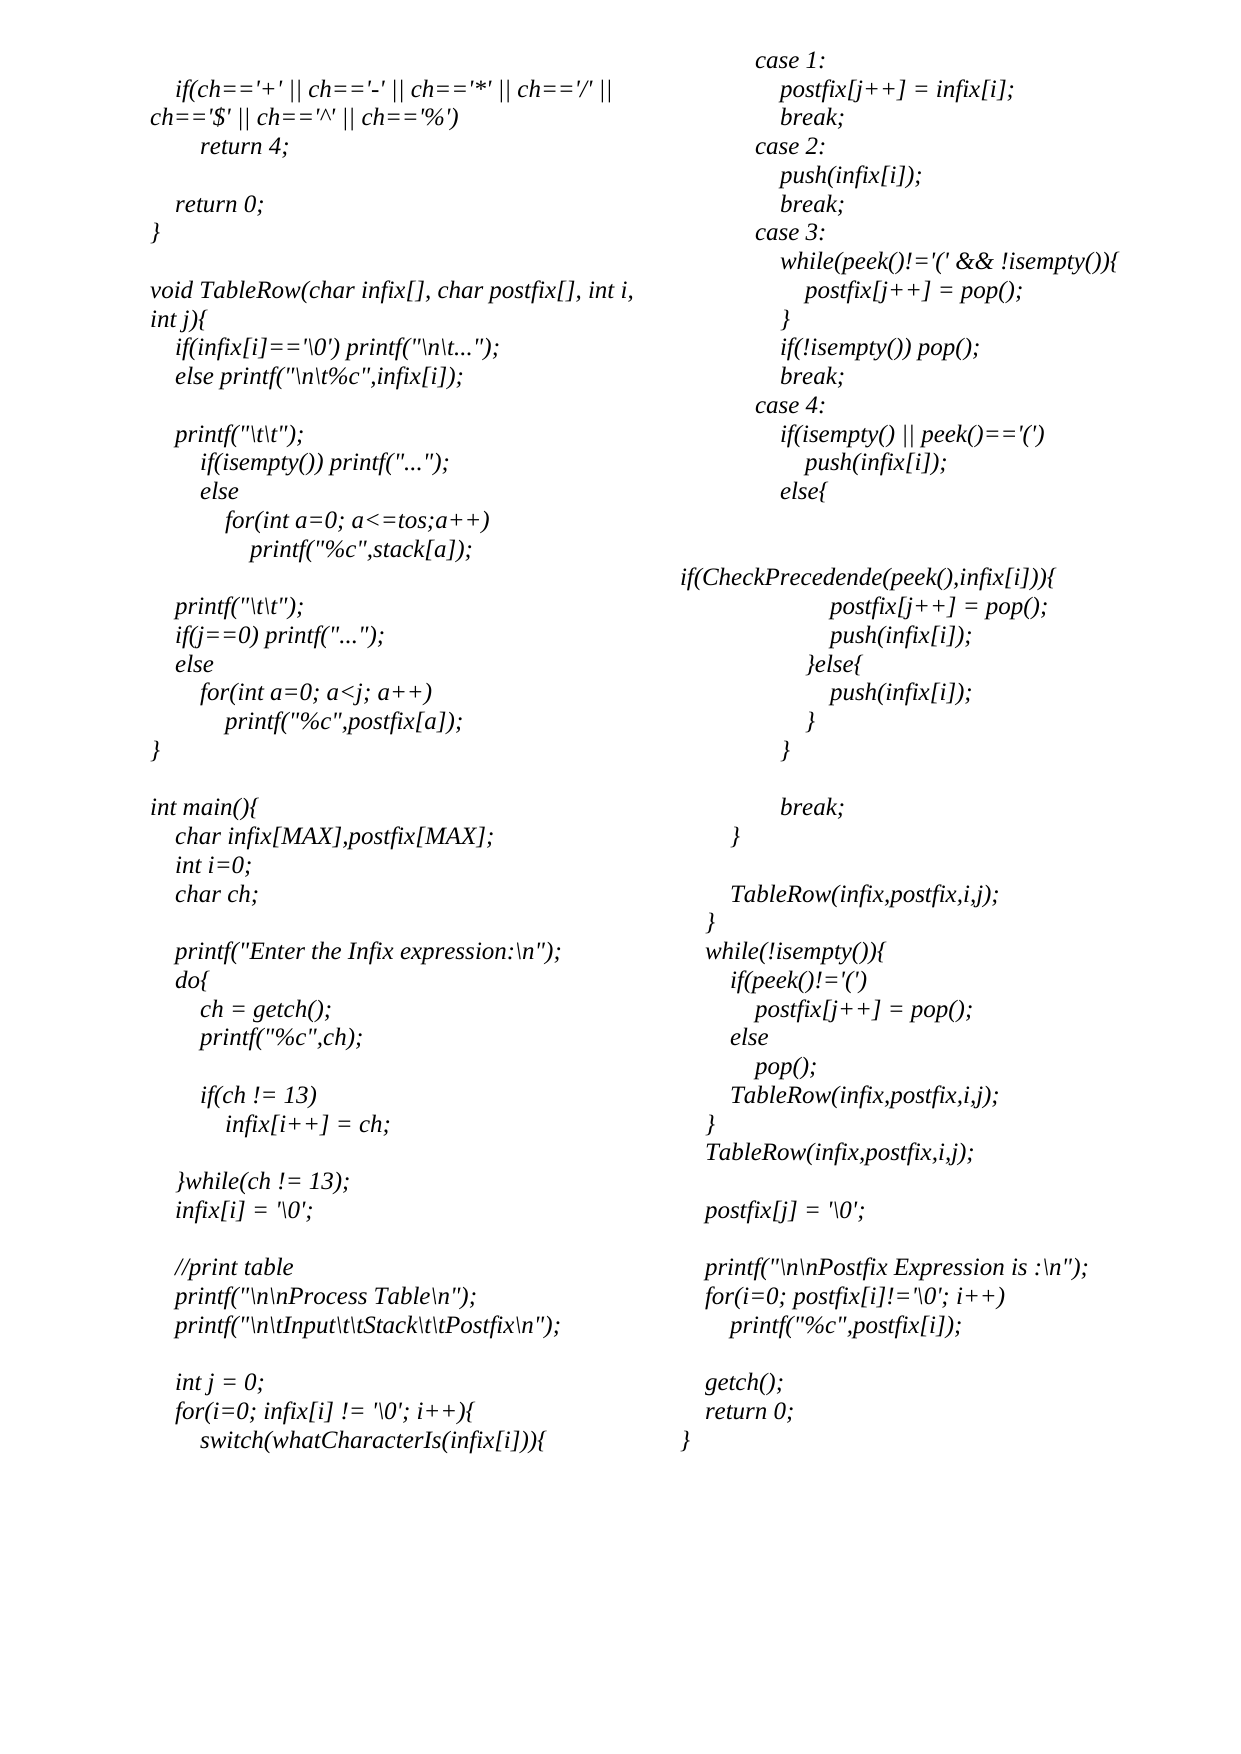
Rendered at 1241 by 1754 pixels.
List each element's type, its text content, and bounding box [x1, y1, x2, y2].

text } [150, 217, 635, 246]
text if(infix[i]=='\0') printf("\n\t..."); [150, 332, 635, 361]
text else [150, 476, 635, 505]
text if(ch != 13) [150, 1080, 635, 1109]
text while(peek()!='(' && !isempty()){ [680, 246, 1165, 275]
text break; [680, 189, 1165, 217]
text void TableRow(char infix[], char postfix[], int i, int j){ [150, 275, 635, 332]
text postfix[j] = '\0'; [680, 1195, 1165, 1224]
text for(i=0; infix[i] != '\0'; i++){ [150, 1396, 635, 1425]
text getch(); [680, 1367, 1165, 1396]
text if(isempty() || peek()=='(') [680, 419, 1165, 447]
text pop(); [680, 1051, 1165, 1080]
text postfix[j++] = pop(); [680, 275, 1165, 304]
text printf("%c",postfix[a]); [150, 706, 635, 735]
text } [680, 821, 1165, 850]
text if(!isempty()) pop(); [680, 332, 1165, 361]
text if(peek()!='(') [680, 965, 1165, 994]
text printf("\t\t"); [150, 591, 635, 620]
text TableRow(infix,postfix,i,j); [680, 1137, 1165, 1166]
text printf("\t\t"); [150, 419, 635, 447]
text case 1: [680, 45, 1165, 74]
text } [680, 706, 1165, 735]
text }while(ch != 13); [150, 1166, 635, 1195]
text printf("%c",postfix[i]); [680, 1310, 1165, 1339]
text } [680, 907, 1165, 936]
text if(isempty()) printf("..."); [150, 447, 635, 476]
text int i=0; [150, 850, 635, 879]
text } [680, 1109, 1165, 1137]
text printf("%c",ch); [150, 1022, 635, 1051]
text //print table [150, 1252, 635, 1281]
text push(infix[i]); [680, 677, 1165, 706]
text } [680, 1425, 1165, 1454]
text if(j==0) printf("..."); [150, 620, 635, 649]
text break; [680, 792, 1165, 821]
text postfix[j++] = pop(); [680, 591, 1165, 620]
text postfix[j++] = infix[i]; [680, 74, 1165, 102]
text ch = getch(); [150, 994, 635, 1022]
text break; [680, 361, 1165, 390]
text infix[i++] = ch; [150, 1109, 635, 1137]
text printf("Enter the Infix expression:\n"); [150, 936, 635, 965]
text } [680, 735, 1165, 764]
text for(int a=0; a<j; a++) [150, 677, 635, 706]
text else{ [680, 476, 1165, 505]
text } [680, 304, 1165, 332]
text push(infix[i]); [680, 620, 1165, 649]
text break; [680, 102, 1165, 131]
text return 0; [680, 1396, 1165, 1425]
text else printf("\n\t%c",infix[i]); [150, 361, 635, 390]
text printf("\n\nPostfix Expression is :\n"); [680, 1252, 1165, 1281]
text }else{ [680, 649, 1165, 677]
text infix[i] = '\0'; [150, 1195, 635, 1224]
text case 4: [680, 390, 1165, 419]
text while(!isempty()){ [680, 936, 1165, 965]
text case 2: [680, 131, 1165, 160]
text for(i=0; postfix[i]!='\0'; i++) [680, 1281, 1165, 1310]
text char ch; [150, 879, 635, 907]
text switch(whatCharacterIs(infix[i])){ [150, 1425, 635, 1454]
text return 0; [150, 189, 635, 217]
text for(int a=0; a<=tos;a++) [150, 505, 635, 534]
text printf("\n\nProcess Table\n"); [150, 1281, 635, 1310]
text printf("\n\tInput\t\tStack\t\tPostfix\n"); [150, 1310, 635, 1339]
text push(infix[i]); [680, 447, 1165, 476]
text if(CheckPrecedende(peek(),infix[i])){ [680, 534, 1165, 591]
text } [150, 735, 635, 764]
text else [150, 649, 635, 677]
text do{ [150, 965, 635, 994]
text TableRow(infix,postfix,i,j); [680, 879, 1165, 907]
text return 4; [150, 131, 635, 160]
text if(ch=='+' || ch=='-' || ch=='*' || ch=='/' || ch=='$' || ch=='^' || ch=='%') [150, 74, 635, 131]
text case 3: [680, 217, 1165, 246]
text TableRow(infix,postfix,i,j); [680, 1080, 1165, 1109]
text char infix[MAX],postfix[MAX]; [150, 821, 635, 850]
text int j = 0; [150, 1367, 635, 1396]
text postfix[j++] = pop(); [680, 994, 1165, 1022]
text else [680, 1022, 1165, 1051]
text push(infix[i]); [680, 160, 1165, 189]
text int main(){ [150, 792, 635, 821]
text printf("%c",stack[a]); [150, 534, 635, 562]
